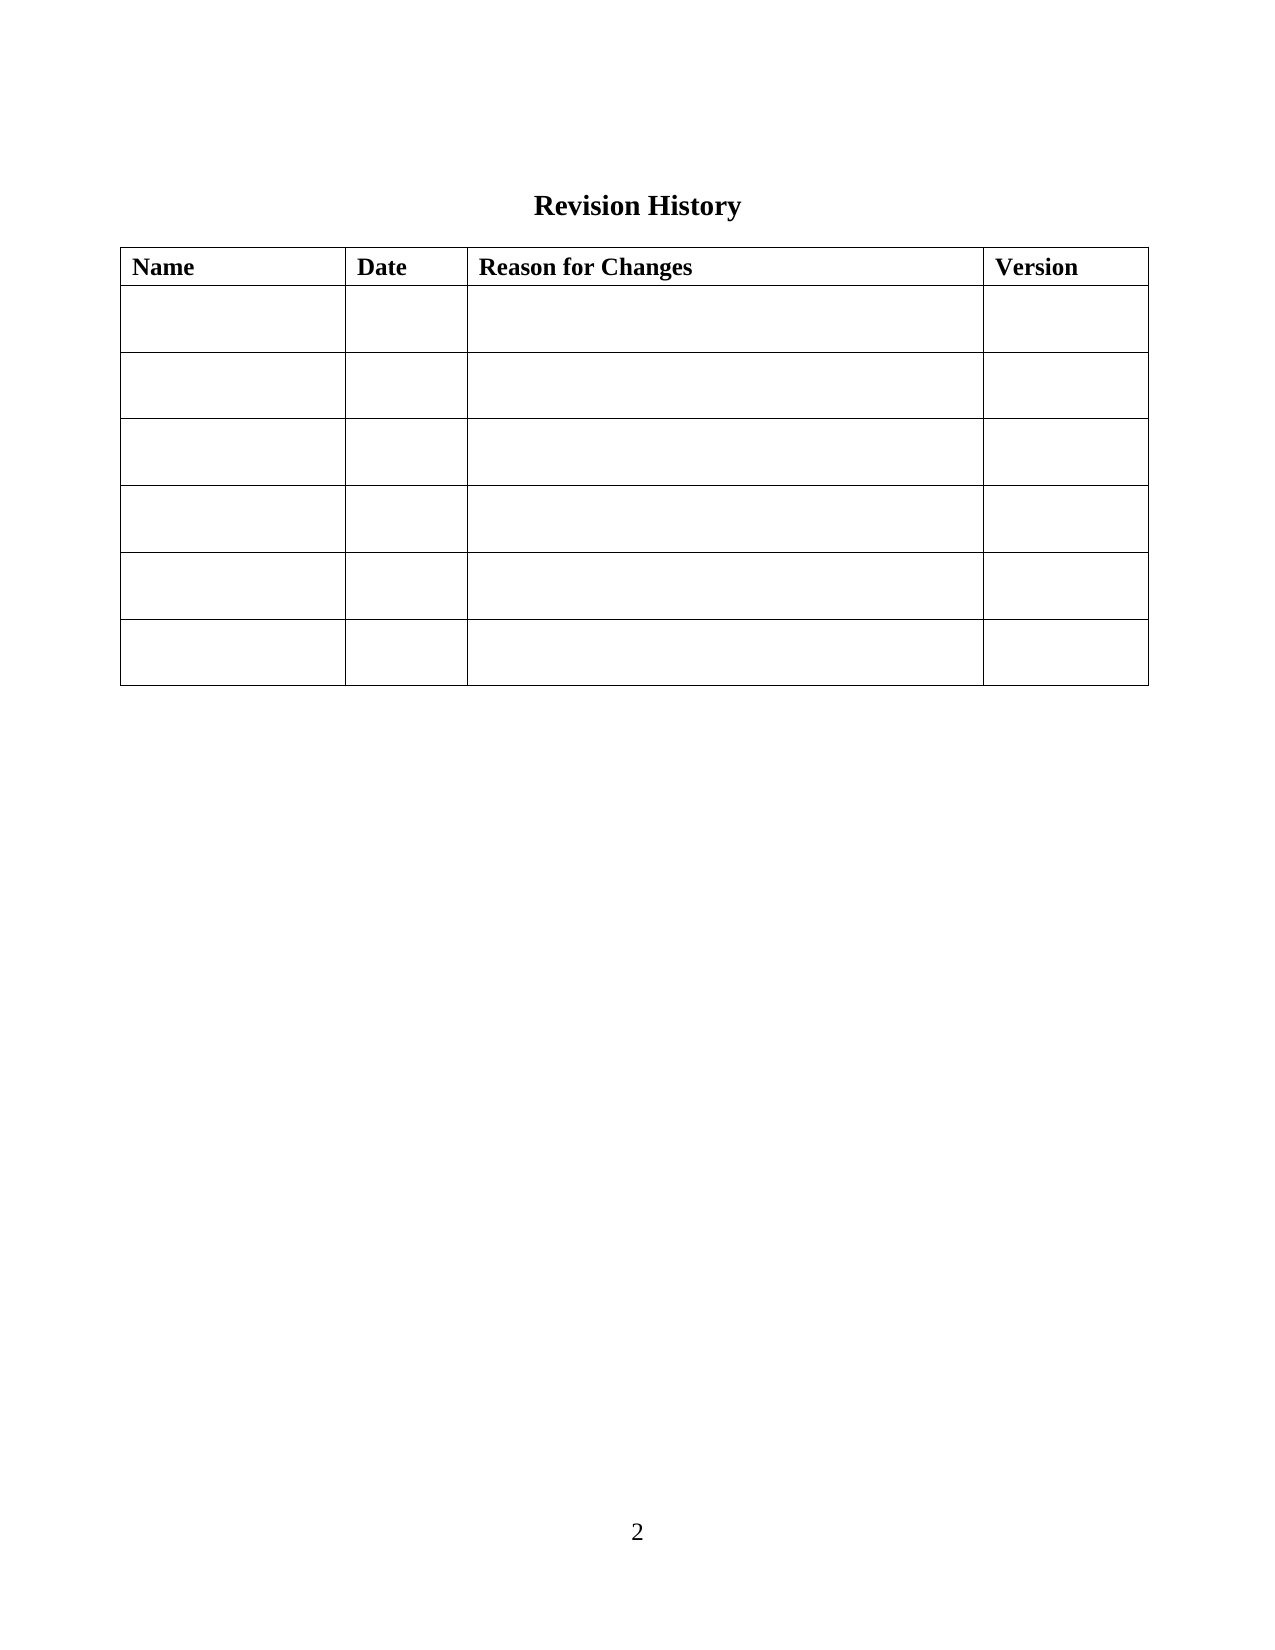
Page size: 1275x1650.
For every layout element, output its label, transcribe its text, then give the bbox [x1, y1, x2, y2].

table_cell [984, 419, 1148, 485]
table_cell [121, 620, 345, 685]
table_cell [468, 353, 983, 418]
table_cell [346, 620, 467, 685]
table_cell [346, 486, 467, 552]
table_cell [468, 620, 983, 685]
table_cell [346, 353, 467, 418]
table_cell [468, 286, 983, 352]
table_cell [468, 419, 983, 485]
text Revision History [120, 188, 1155, 222]
table_cell [984, 486, 1148, 552]
table_cell [121, 419, 345, 485]
table_cell [346, 553, 467, 619]
table_cell [984, 553, 1148, 619]
table_cell [468, 486, 983, 552]
table_header Reason for Changes [468, 248, 983, 285]
table_cell [121, 353, 345, 418]
table_cell [121, 553, 345, 619]
table_cell [468, 553, 983, 619]
table_cell [121, 486, 345, 552]
table_header Date [346, 248, 467, 285]
table_cell [346, 419, 467, 485]
table_cell [346, 286, 467, 352]
table_header Name [121, 248, 345, 285]
table_cell [984, 286, 1148, 352]
table_header Version [984, 248, 1148, 285]
table_cell [121, 286, 345, 352]
table_cell [984, 353, 1148, 418]
table_cell [984, 620, 1148, 685]
